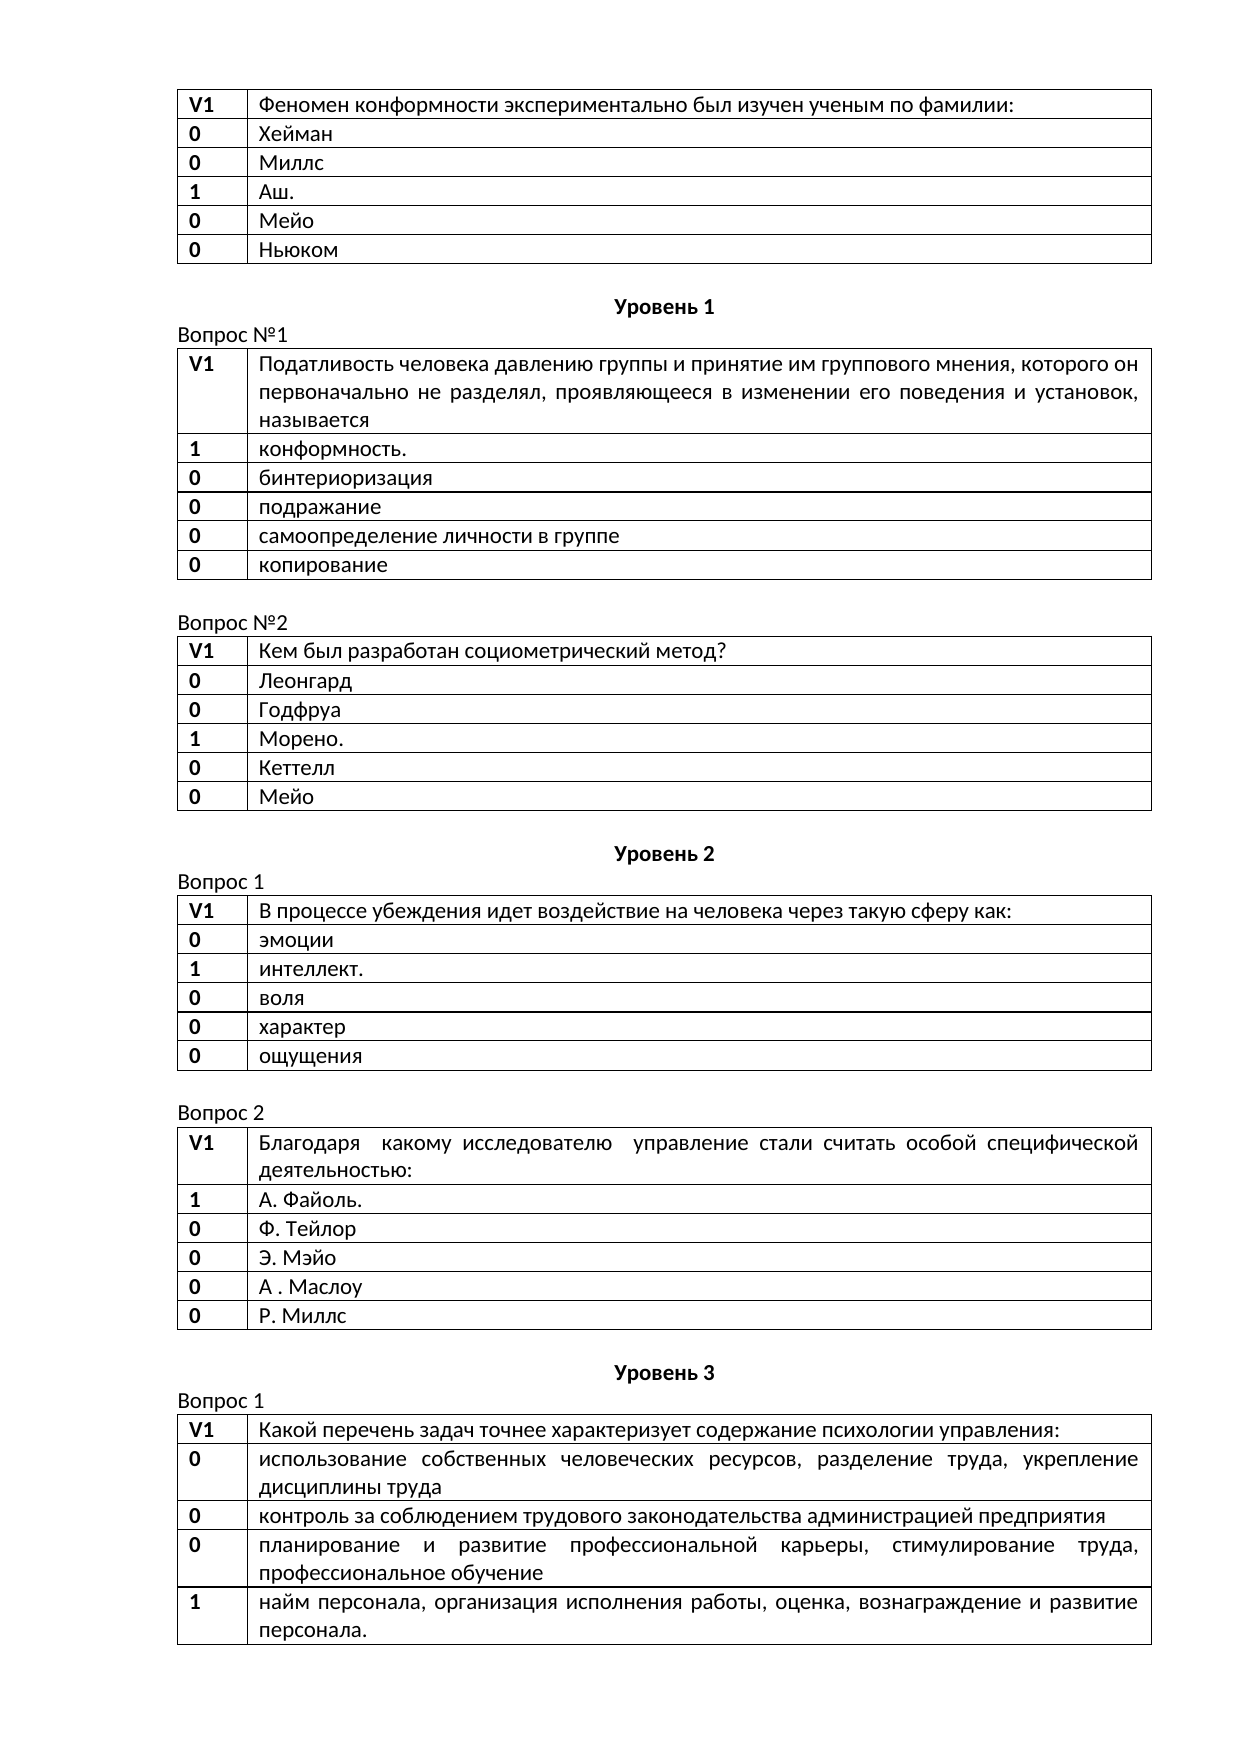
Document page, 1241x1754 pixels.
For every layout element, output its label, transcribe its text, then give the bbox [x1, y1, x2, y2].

table_cell 0 [178, 1444, 247, 1500]
table_cell бинтериоризация [248, 463, 1151, 491]
table_header V1 [178, 1128, 247, 1184]
table_cell контроль за соблюдением трудового законодательства администрацией предприятия [248, 1501, 1151, 1529]
table_header Какой перечень задач точнее характеризует содержание психологии управления: [248, 1415, 1151, 1443]
table_cell Мейо [248, 206, 1151, 234]
table_cell 0 [178, 782, 247, 810]
table_cell 0 [178, 551, 247, 578]
table_cell конформность. [248, 434, 1151, 462]
table_cell Аш. [248, 177, 1151, 205]
table_cell 0 [178, 463, 247, 491]
table_cell 0 [178, 1272, 247, 1300]
table_header Кем был разработан социометрический метод? [248, 637, 1151, 665]
table_header Податливость человека давлению группы и принятие им группового мнения, которого он первоначально не разделял, проявляющееся в изменении его поведения и установок, называется [248, 349, 1151, 433]
table_cell 0 [178, 1214, 247, 1242]
table_cell ощущения [248, 1041, 1151, 1069]
table_header Феномен конформности экспериментально был изучен ученым по фамилии: [248, 90, 1151, 118]
table_cell подражание [248, 493, 1151, 520]
table_cell 0 [178, 119, 247, 147]
text Уровень 1 [177, 292, 1152, 320]
text Вопрос 1 [177, 867, 1152, 895]
table_cell Р. Миллс [248, 1301, 1151, 1329]
table_cell 0 [178, 695, 247, 723]
table_cell 0 [178, 753, 247, 781]
table_cell 1 [178, 1588, 247, 1643]
table_cell 1 [178, 724, 247, 752]
table_header В процессе убеждения идет воздействие на человека через такую сферу как: [248, 896, 1151, 924]
text Уровень 3 [177, 1358, 1152, 1386]
table_cell 0 [178, 206, 247, 234]
table_header V1 [178, 349, 247, 433]
table_cell 0 [178, 925, 247, 953]
table_cell воля [248, 983, 1151, 1011]
text Вопрос 2 [177, 1098, 1152, 1127]
table_cell Годфруа [248, 695, 1151, 723]
table_cell планирование и развитие профессиональной карьеры, стимулирование труда, профессиональное обучение [248, 1530, 1151, 1586]
table_header V1 [178, 637, 247, 665]
table_cell 1 [178, 1185, 247, 1213]
table_cell 0 [178, 148, 247, 176]
table_cell найм персонала, организация исполнения работы, оценка, вознаграждение и развитие персонала. [248, 1588, 1151, 1643]
table_cell эмоции [248, 925, 1151, 953]
table_cell копирование [248, 551, 1151, 578]
text Вопрос №1 [177, 320, 1152, 348]
table_cell интеллект. [248, 954, 1151, 982]
table_cell Ф. Тейлор [248, 1214, 1151, 1242]
table_cell 1 [178, 434, 247, 462]
table_cell 1 [178, 954, 247, 982]
table_cell самоопределение личности в группе [248, 521, 1151, 549]
table_cell характер [248, 1013, 1151, 1040]
table_cell 0 [178, 1530, 247, 1586]
table_header V1 [178, 1415, 247, 1443]
table_cell использование собственных человеческих ресурсов, разделение труда, укрепление дисциплины труда [248, 1444, 1151, 1500]
table_header Благодаря какому исследователю управление стали считать особой специфической деятельностью: [248, 1128, 1151, 1184]
table_cell 1 [178, 177, 247, 205]
table_cell Морено. [248, 724, 1151, 752]
table_cell Миллс [248, 148, 1151, 176]
text Уровень 2 [177, 839, 1152, 867]
table_cell 0 [178, 666, 247, 694]
table_cell 0 [178, 493, 247, 520]
text Вопрос №2 [177, 608, 1152, 636]
table_cell 0 [178, 235, 247, 263]
table_cell 0 [178, 983, 247, 1011]
table_cell 0 [178, 1013, 247, 1040]
table_cell Леонгард [248, 666, 1151, 694]
table_cell 0 [178, 1501, 247, 1529]
table_cell 0 [178, 1041, 247, 1069]
table_cell А. Файоль. [248, 1185, 1151, 1213]
text Вопрос 1 [177, 1386, 1152, 1414]
table_header V1 [178, 896, 247, 924]
table_cell 0 [178, 1301, 247, 1329]
table_cell 0 [178, 521, 247, 549]
table_header V1 [178, 90, 247, 118]
table_cell Мейо [248, 782, 1151, 810]
table_cell 0 [178, 1243, 247, 1271]
table_cell Э. Мэйо [248, 1243, 1151, 1271]
table_cell Ньюком [248, 235, 1151, 263]
table_cell А . Маслоу [248, 1272, 1151, 1300]
table_cell Кеттелл [248, 753, 1151, 781]
